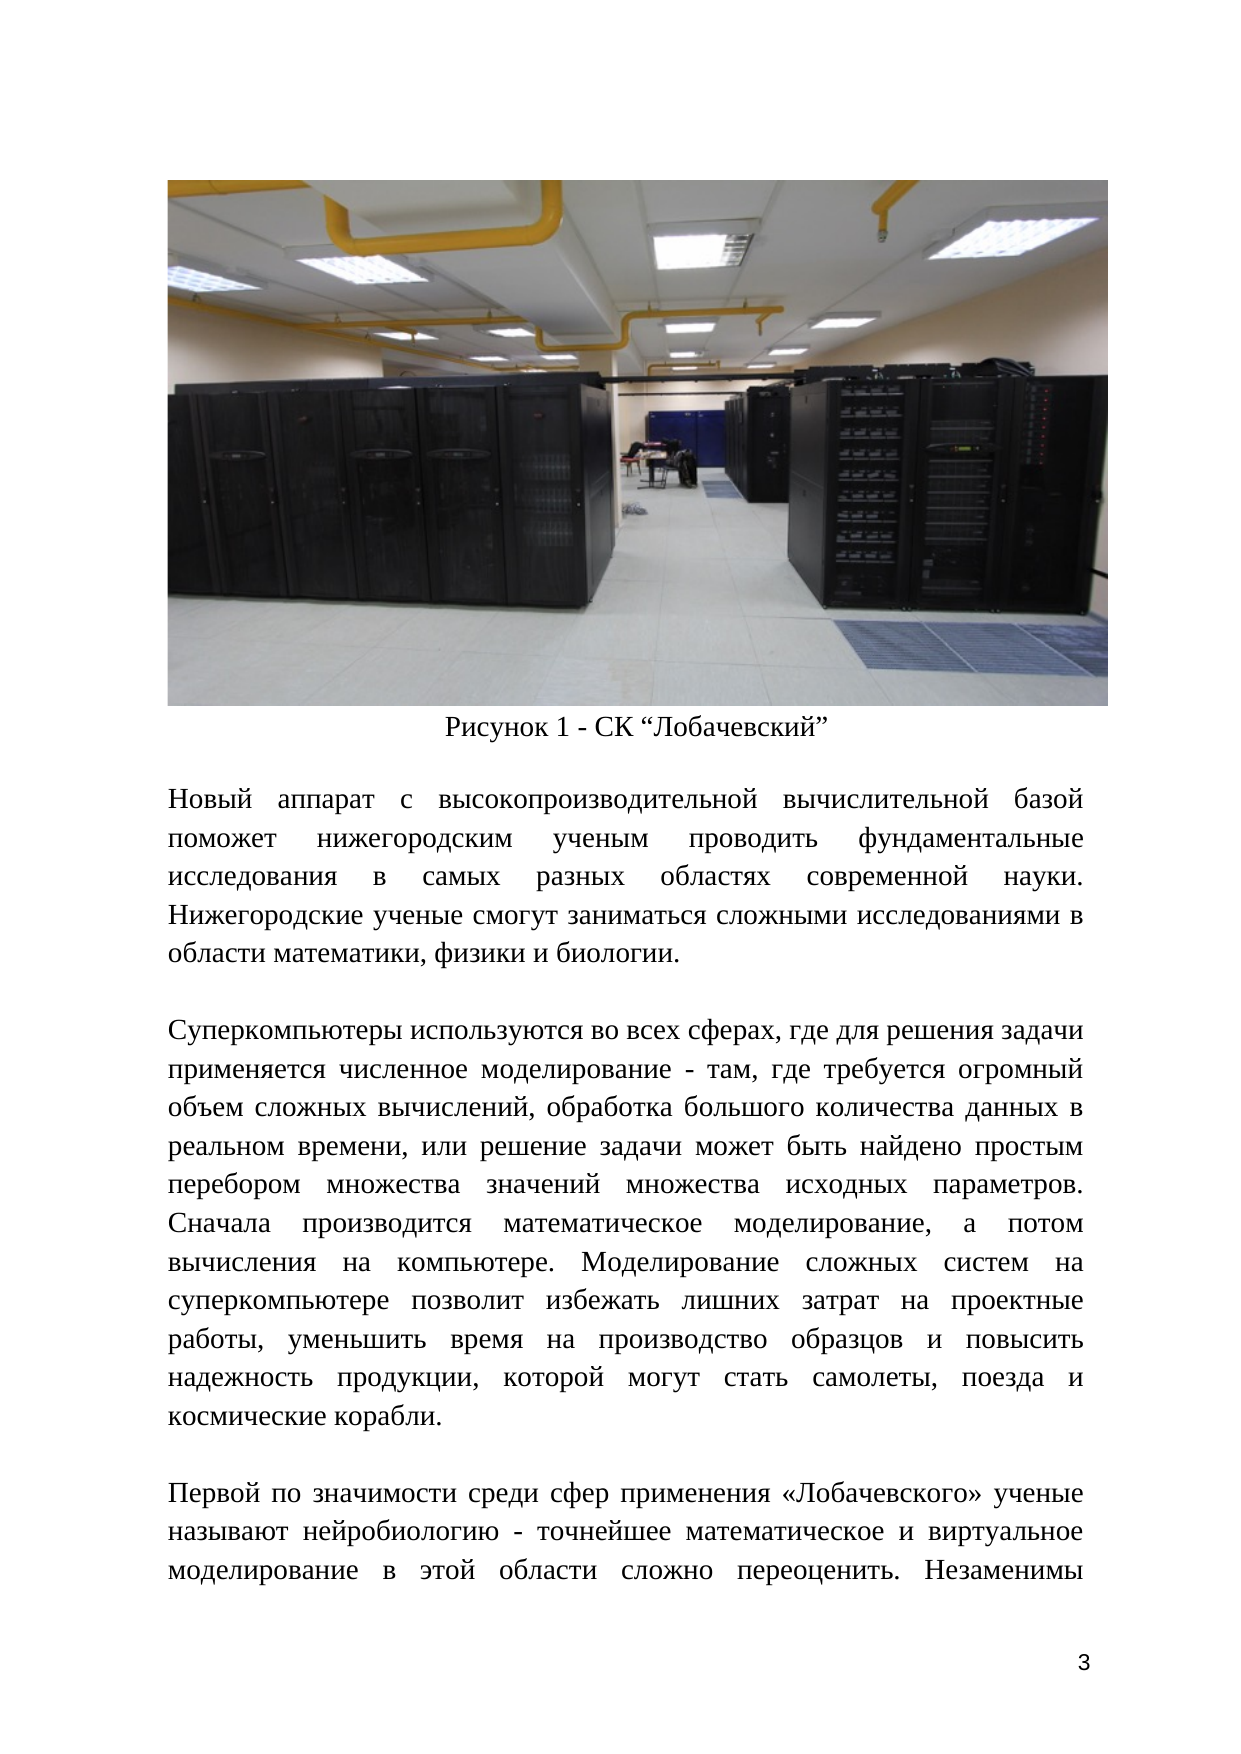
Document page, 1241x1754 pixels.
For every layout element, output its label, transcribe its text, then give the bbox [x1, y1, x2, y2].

text Рисунок 1 - СК “Лобачевский” [204, 709, 1068, 743]
picture [167, 180, 1108, 706]
text Суперкомпьютеры используются во всех сферах, где для решения задачи применяется численное моделирование - там, где требуется огромный объем сложных вычислений, обработка большого количества данных в реальном времени, или решение задачи может быть найдено простым перебором множества значений множества исходных параметров. Сначала производится математическое моделирование, а потом вычисления на компьютере. Моделирование сложных систем на суперкомпьютере позволит избежать лишних затрат на проектные работы, уменьшить время на производство образцов и повысить надежность продукции, которой могут стать самолеты, поезда и космические корабли. [168, 974, 1084, 1431]
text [168, 1475, 1084, 1586]
text Новый аппарат с высокопроизводительной вычислительной базой поможет нижегородским ученым проводить фундаментальные исследования в самых разных областях современной науки. Нижегородские ученые смогут заниматься сложными исследованиями в области математики, физики и биологии. [168, 781, 1084, 969]
